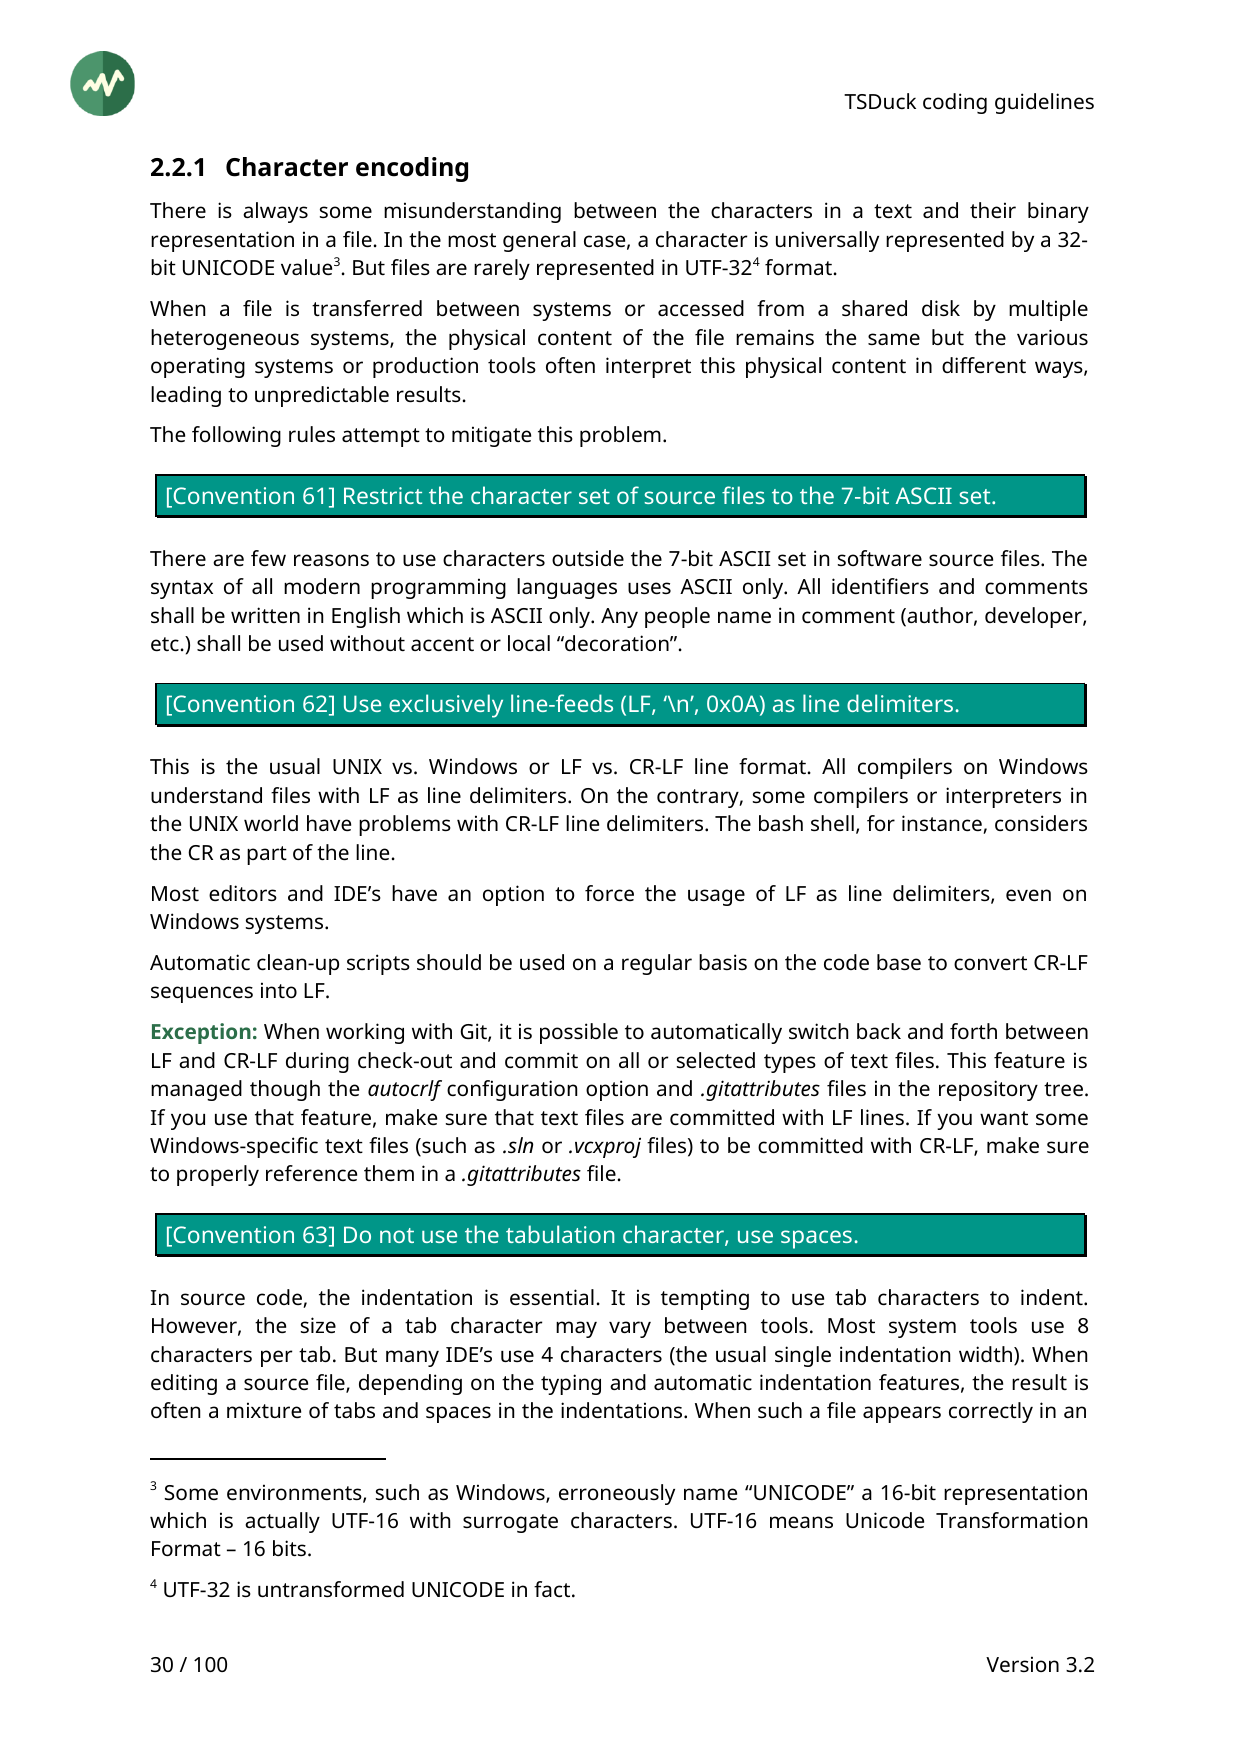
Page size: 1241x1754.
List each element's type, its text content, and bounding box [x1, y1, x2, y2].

text There are few reasons to use characters outside the 7-bit ASCII set in software source files. The syntax of all modern programming languages uses ASCII only. All identifiers and comments shall be written in English which is ASCII only. Any people name in comment (author, developer, etc.) shall be used without accent or local “decoration”. [150, 544, 1090, 658]
text There is always some misunderstanding between the characters in a text and their binary representation in a file. In the most general case, a character is universally represented by a 32-bit UNICODE value. But files are rarely represented in UTF-32 format. [150, 197, 1090, 282]
subtitle Character encoding [150, 150, 1090, 184]
text Most editors and IDE’s have an option to force the usage of LF as line delimiters, even on Windows systems. [150, 879, 1090, 936]
text Exception: When working with Git, it is possible to automatically switch back and forth between LF and CR-LF during check-out and commit on all or selected types of text files. This feature is managed though the autocrlf configuration option and .gitattributes files in the repository tree. If you use that feature, make sure that text files are committed with LF lines. If you want some Windows-specific text files (such as .sln or .vcxproj files) to be committed with CR-LF, make sure to properly reference them in a .gitattributes file. [150, 1017, 1090, 1188]
text This is the usual UNIX vs. Windows or LF vs. CR-LF line format. All compilers on Windows understand files with LF as line delimiters. On the contrary, some compilers or interpreters in the UNIX world have problems with CR-LF line delimiters. The bash shell, for instance, considers the CR as part of the line. [150, 752, 1090, 866]
text Automatic clean-up scripts should be used on a regular basis on the code base to convert CR-LF sequences into LF. [150, 948, 1090, 1005]
text The following rules attempt to mitigate this problem. [150, 421, 1090, 449]
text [150, 1283, 1090, 1425]
text When a file is transferred between systems or accessed from a shared disk by multiple heterogeneous systems, the physical content of the file remains the same but the various operating systems or production tools often interpret this physical content in different ways, leading to unpredictable results. [150, 294, 1090, 408]
picture [70, 51, 135, 116]
